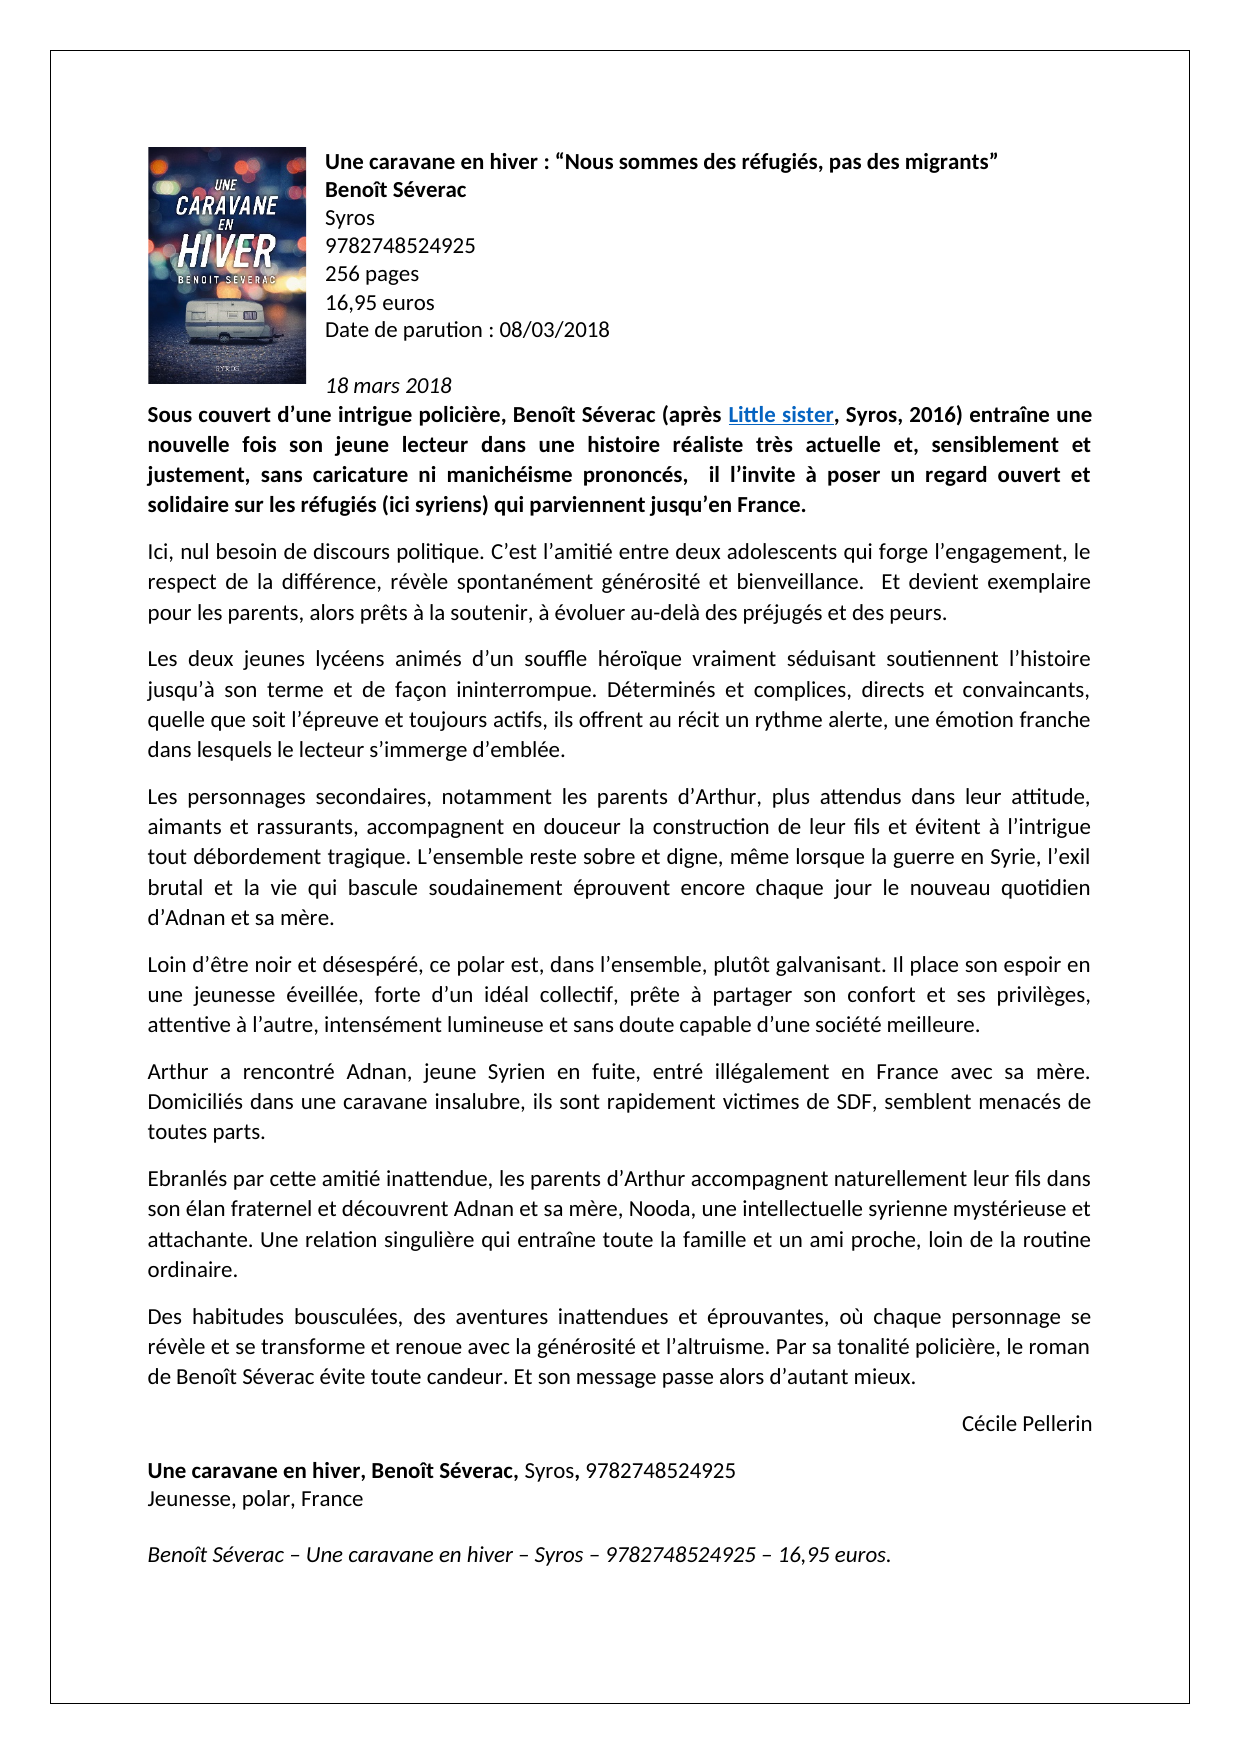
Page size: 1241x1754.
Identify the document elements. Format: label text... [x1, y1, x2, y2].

text Arthur a rencontré Adnan, jeune Syrien en fuite, entré illégalement en France avec sa mère. Domiciliés dans une caravane insalubre, ils sont rapidement victimes de SDF, semblent menacés de toutes parts. [147, 1057, 1093, 1145]
text Les personnages secondaires, notamment les parents d’Arthur, plus attendus dans leur attitude, aimants et rassurants, accompagnent en douceur la construction de leur fils et évitent à l’intrigue tout débordement tragique. L’ensemble reste sobre et digne, même lorsque la guerre en Syrie, l’exil brutal et la vie qui bascule soudainement éprouvent encore chaque jour le nouveau quotidien d’Adnan et sa mère. [147, 782, 1093, 931]
text Jeunesse, polar, France [147, 1484, 1093, 1512]
text 16,95 euros [306, 288, 1093, 316]
text Cécile Pellerin [147, 1409, 1093, 1437]
text Benoît Séverac [306, 176, 1093, 203]
text Benoît Séverac – Une caravane en hiver – Syros – 9782748524925 – 16,95 euros. [147, 1540, 1093, 1568]
text Sous couvert d’une intrigue policière, Benoît Séverac (après Little sister, Syros, 2016) entraîne une nouvelle fois son jeune lecteur dans une histoire réaliste très actuelle et, sensiblement et justement, sans caricature ni manichéisme prononcés, il l’invite à poser un regard ouvert et solidaire sur les réfugiés (ici syriens) qui parviennent jusqu’en France. [147, 400, 1093, 518]
text Date de parution : 08/03/2018 [306, 316, 1093, 344]
text Ici, nul besoin de discours politique. C’est l’amitié entre deux adolescents qui forge l’engagement, le respect de la différence, révèle spontanément générosité et bienveillance. Et devient exemplaire pour les parents, alors prêts à la soutenir, à évoluer au-delà des préjugés et des peurs. [147, 537, 1093, 626]
text Ebranlés par cette amitié inattendue, les parents d’Arthur accompagnent naturellement leur fils dans son élan fraternel et découvrent Adnan et sa mère, Nooda, une intellectuelle syrienne mystérieuse et attachante. Une relation singulière qui entraîne toute la famille et un ami proche, loin de la routine ordinaire. [147, 1164, 1093, 1283]
text Des habitudes bousculées, des aventures inattendues et éprouvantes, où chaque personnage se révèle et se transforme et renoue avec la générosité et l’altruisme. Par sa tonalité policière, le roman de Benoît Séverac évite toute candeur. Et son message passe alors d’autant mieux. [147, 1302, 1093, 1390]
text Loin d’être noir et désespéré, ce polar est, dans l’ensemble, plutôt galvanisant. Il place son espoir en une jeunesse éveillée, forte d’un idéal collectif, prête à partager son confort et ses privilèges, attentive à l’autre, intensément lumineuse et sans doute capable d’une société meilleure. [147, 950, 1093, 1038]
text Une caravane en hiver, Benoît Séverac, Syros, 9782748524925 [147, 1456, 1093, 1484]
text Les deux jeunes lycéens animés d’un souffle héroïque vraiment séduisant soutiennent l’histoire jusqu’à son terme et de façon ininterrompue. Déterminés et complices, directs et convaincants, quelle que soit l’épreuve et toujours actifs, ils offrent au récit un rythme alerte, une émotion franche dans lesquels le lecteur s’immerge d’emblée. [147, 644, 1093, 763]
picture [146, 147, 306, 382]
text 18 mars 2018 [147, 372, 1093, 400]
text 9782748524925 [306, 232, 1093, 259]
text Syros [306, 203, 1093, 232]
text Une caravane en hiver : “Nous sommes des réfugiés, pas des migrants” [306, 147, 1093, 176]
text 256 pages [306, 259, 1093, 288]
